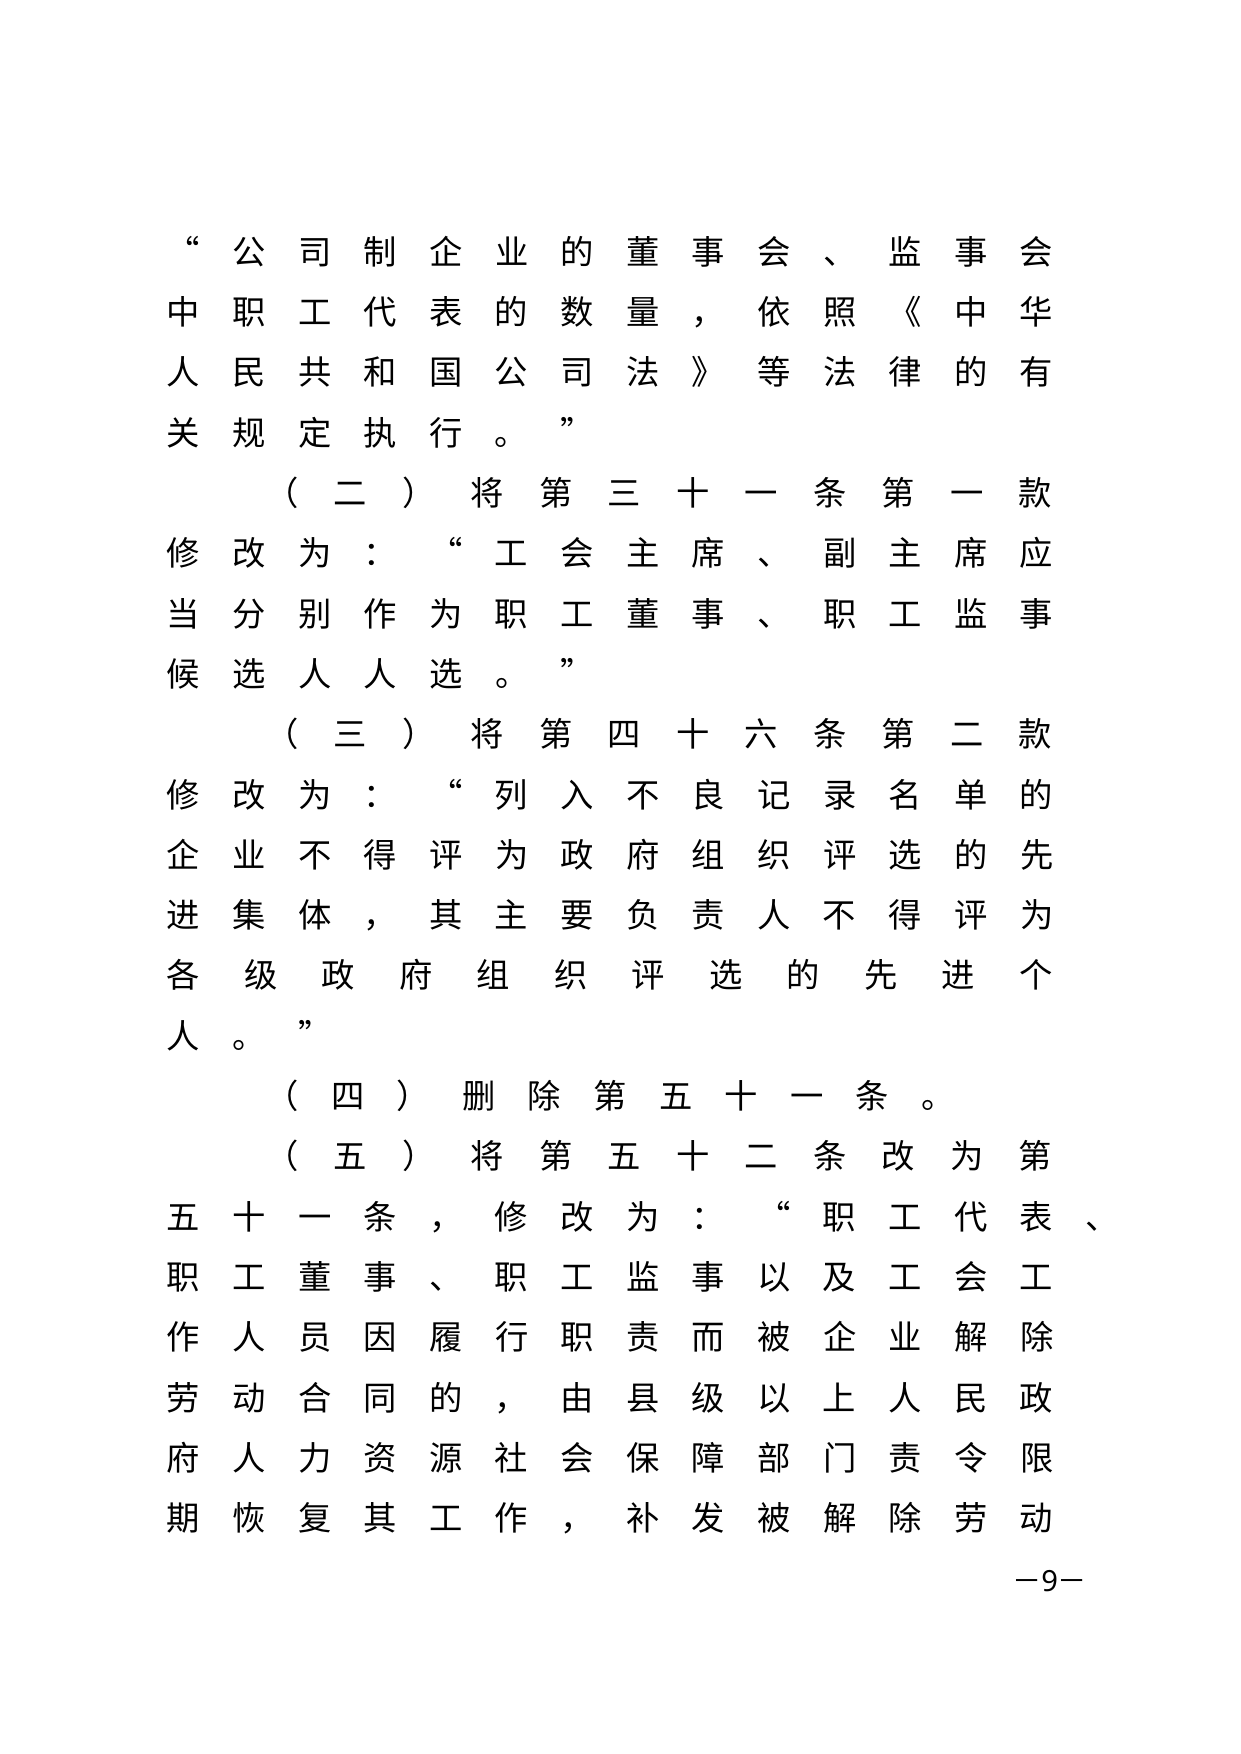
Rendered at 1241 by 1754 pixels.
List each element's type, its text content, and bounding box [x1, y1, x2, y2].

text （二）将第三十一条第一款修改为：“工会主席、副主席应当分别作为职工董事、职工监事候选人人选。” [167, 461, 1085, 702]
text （四）删除第五十一条。 [167, 1064, 1085, 1124]
text （三）将第四十六条第二款修改为：“列入不良记录名单的企业不得评为政府组织评选的先进集体，其主要负责人不得评为各级政府组织评选的先进个人。” [167, 702, 1085, 1064]
text （一）将第三十条修改为：“公司制企业的董事会、监事会中职工代表的数量，依照《中华人民共和国公司法》等法律的有关规定执行。” [167, 219, 1085, 461]
